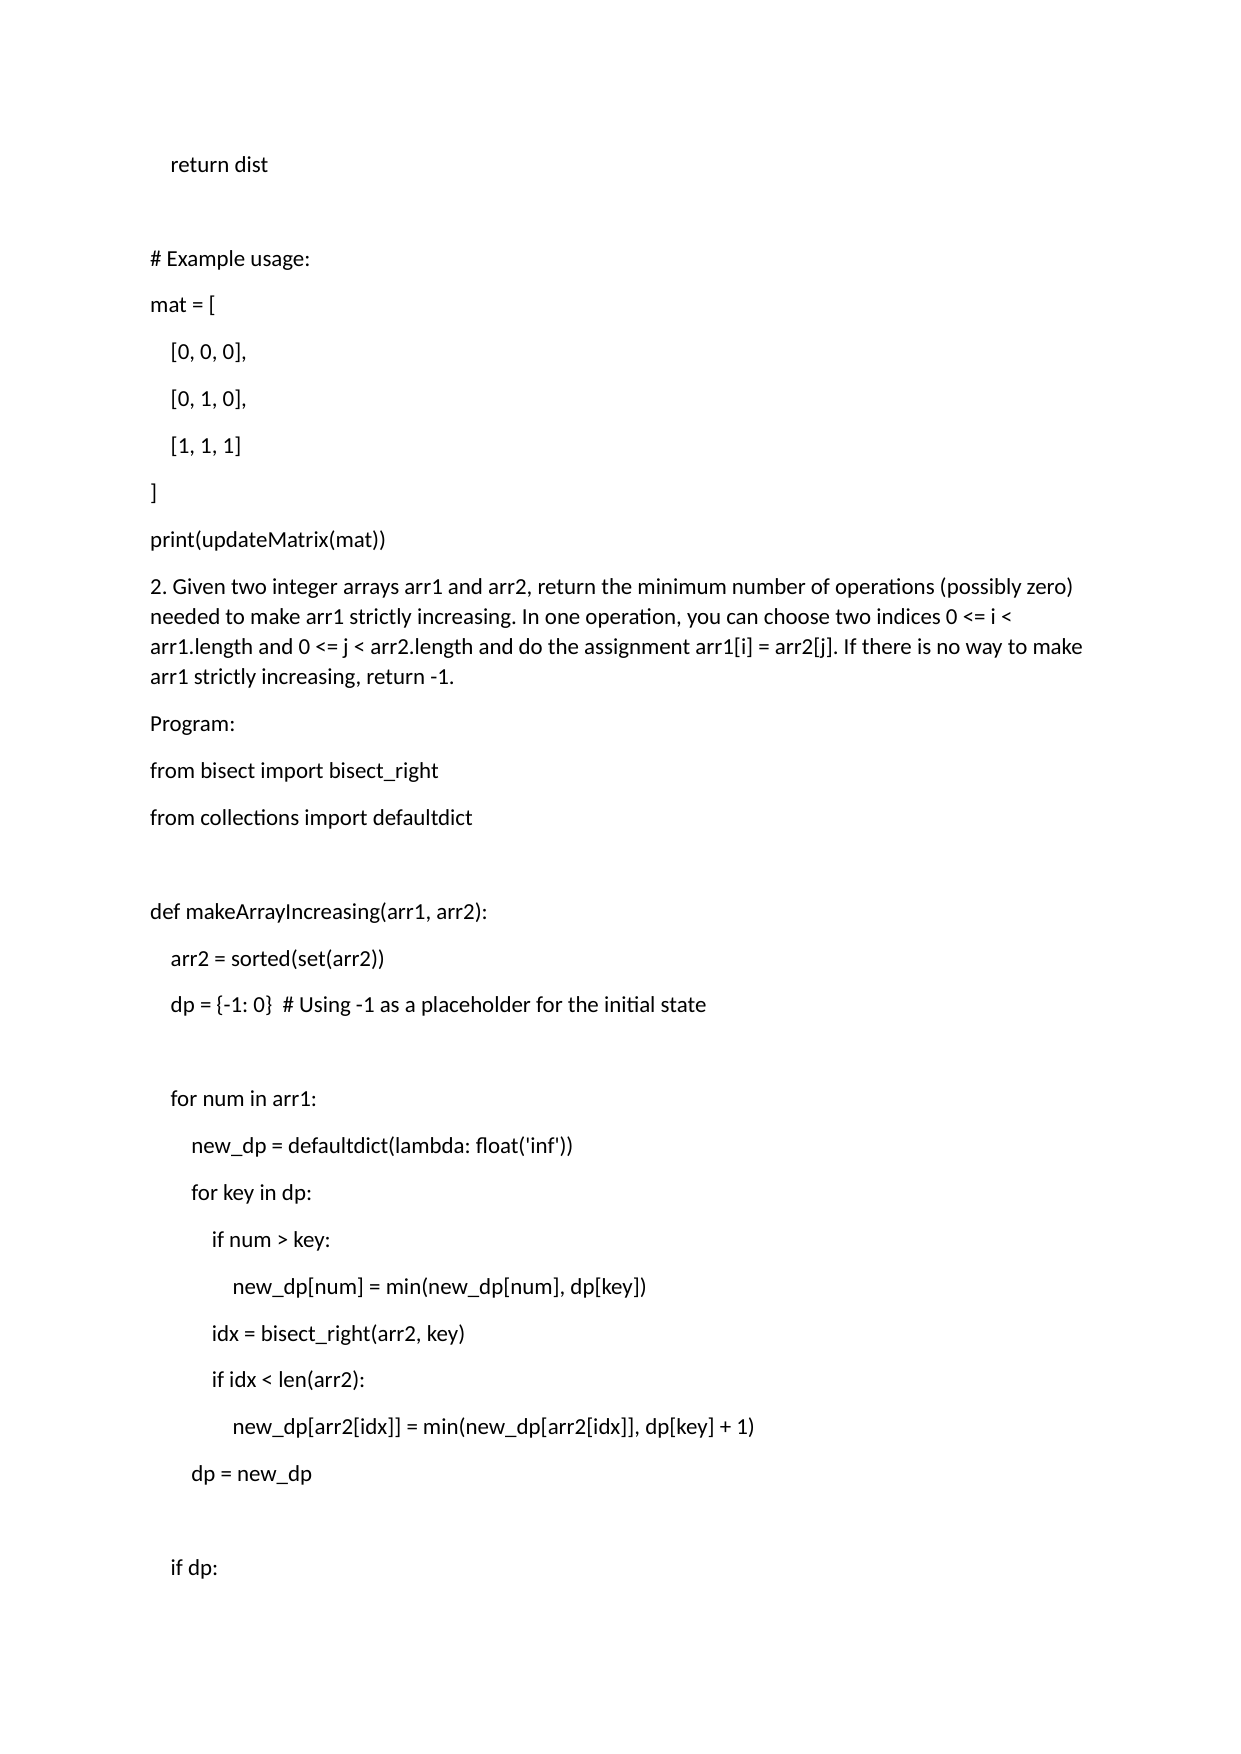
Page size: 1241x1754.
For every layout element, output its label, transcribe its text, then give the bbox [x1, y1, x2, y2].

text [0, 0, 0], [150, 337, 1090, 366]
text print(updateMatrix(mat)) [150, 525, 1090, 553]
text [1, 1, 1] [150, 431, 1090, 459]
text def makeArrayIncreasing(arr1, arr2): [150, 897, 1090, 925]
text new_dp[num] = min(new_dp[num], dp[key]) [150, 1272, 1090, 1300]
text from bisect import bisect_right [150, 756, 1090, 784]
text [0, 1, 0], [150, 384, 1090, 412]
text dp = new_dp [150, 1459, 1090, 1487]
text dp = {-1: 0} # Using -1 as a placeholder for the initial state [150, 991, 1090, 1019]
text return dist [150, 150, 1090, 178]
text arr2 = sorted(set(arr2)) [150, 944, 1090, 972]
text # Example usage: [150, 244, 1090, 272]
text if idx < len(arr2): [150, 1366, 1090, 1394]
text 2. Given two integer arrays arr1 and arr2, return the minimum number of operations (possibly zero) needed to make arr1 strictly increasing. In one operation, you can choose two indices 0 <= i < arr1.length and 0 <= j < arr2.length and do the assignment arr1[i] = arr2[j]. If there is no way to make arr1 strictly increasing, return -1. [150, 572, 1090, 691]
text from collections import defaultdict [150, 803, 1090, 831]
text if num > key: [150, 1225, 1090, 1253]
text mat = [ [150, 291, 1090, 319]
text for key in dp: [150, 1178, 1090, 1206]
text if dp: [150, 1553, 1090, 1581]
text new_dp[arr2[idx]] = min(new_dp[arr2[idx]], dp[key] + 1) [150, 1412, 1090, 1441]
text ] [150, 478, 1090, 506]
text new_dp = defaultdict(lambda: float('inf')) [150, 1131, 1090, 1159]
text idx = bisect_right(arr2, key) [150, 1319, 1090, 1347]
text for num in arr1: [150, 1084, 1090, 1112]
text Program: [150, 709, 1090, 737]
